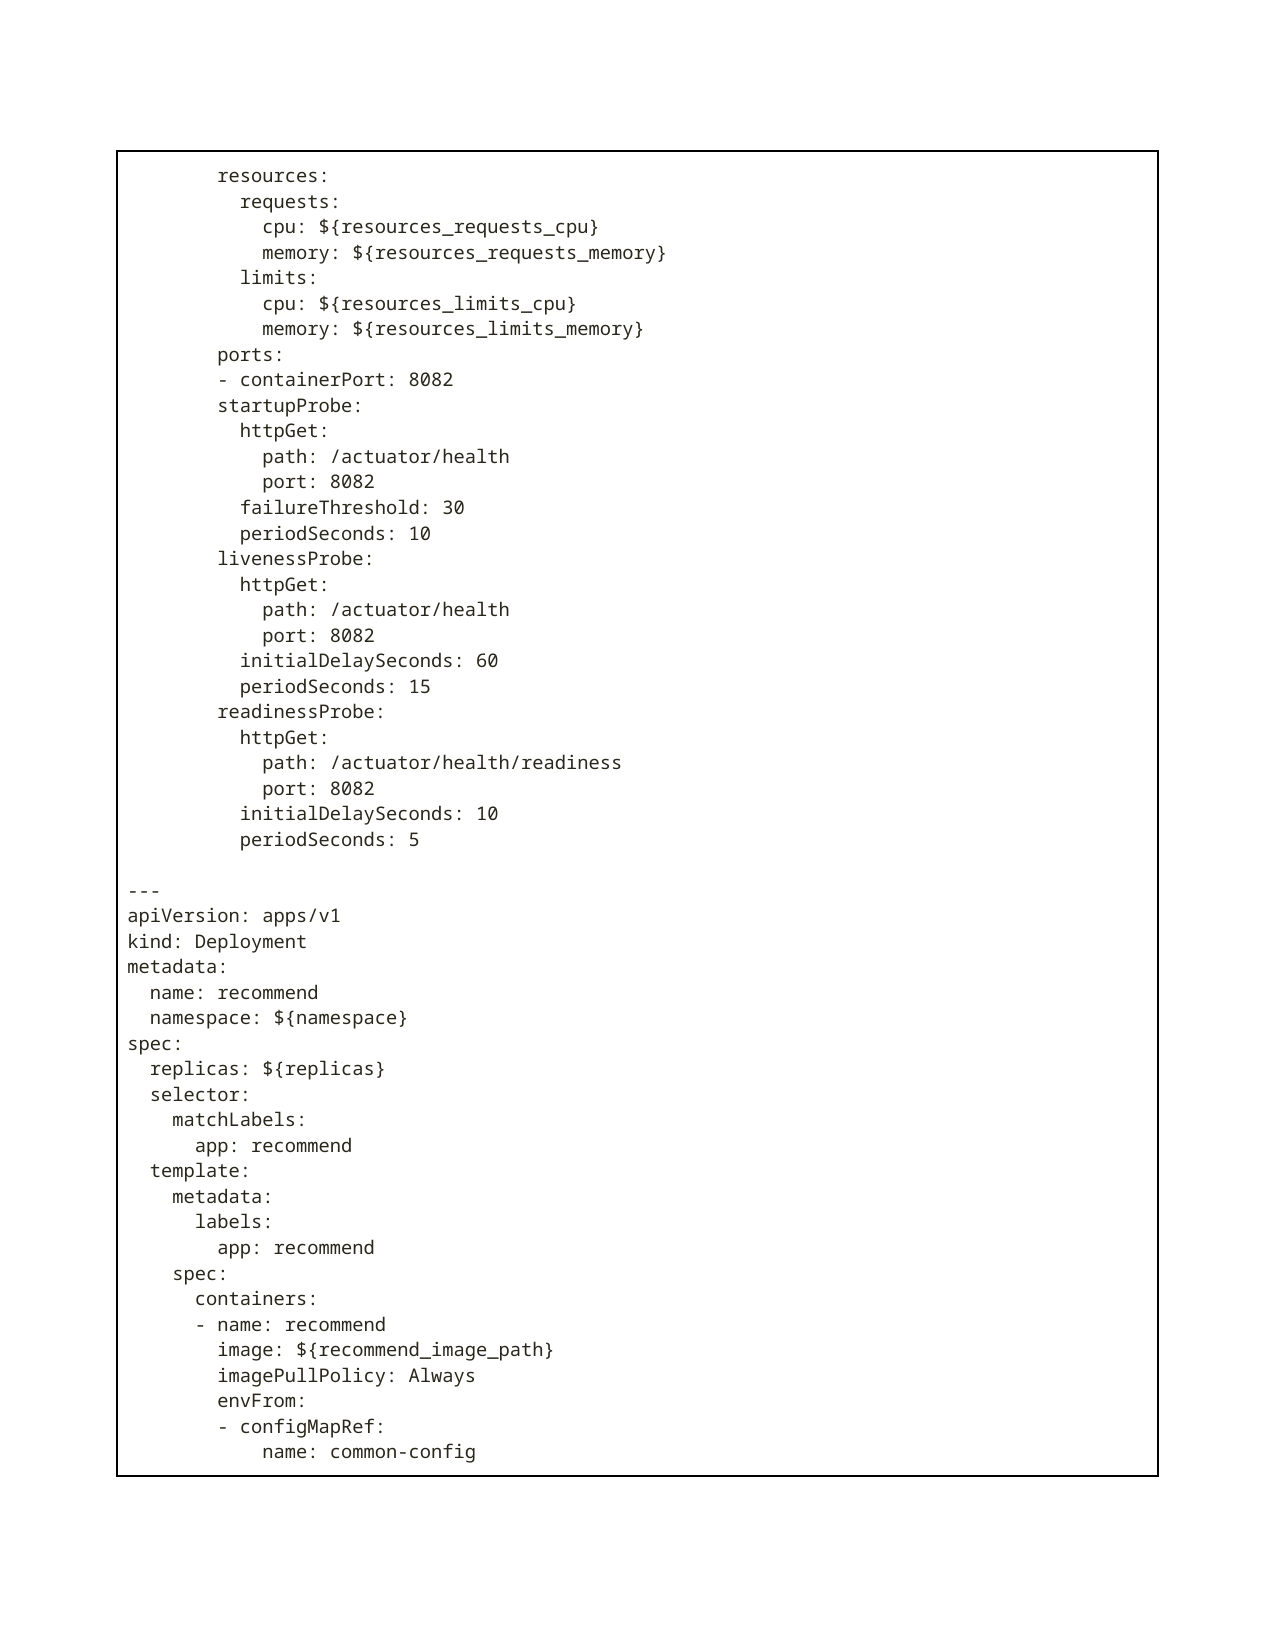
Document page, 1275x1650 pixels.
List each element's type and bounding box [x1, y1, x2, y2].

table_header [118, 152, 1157, 1474]
